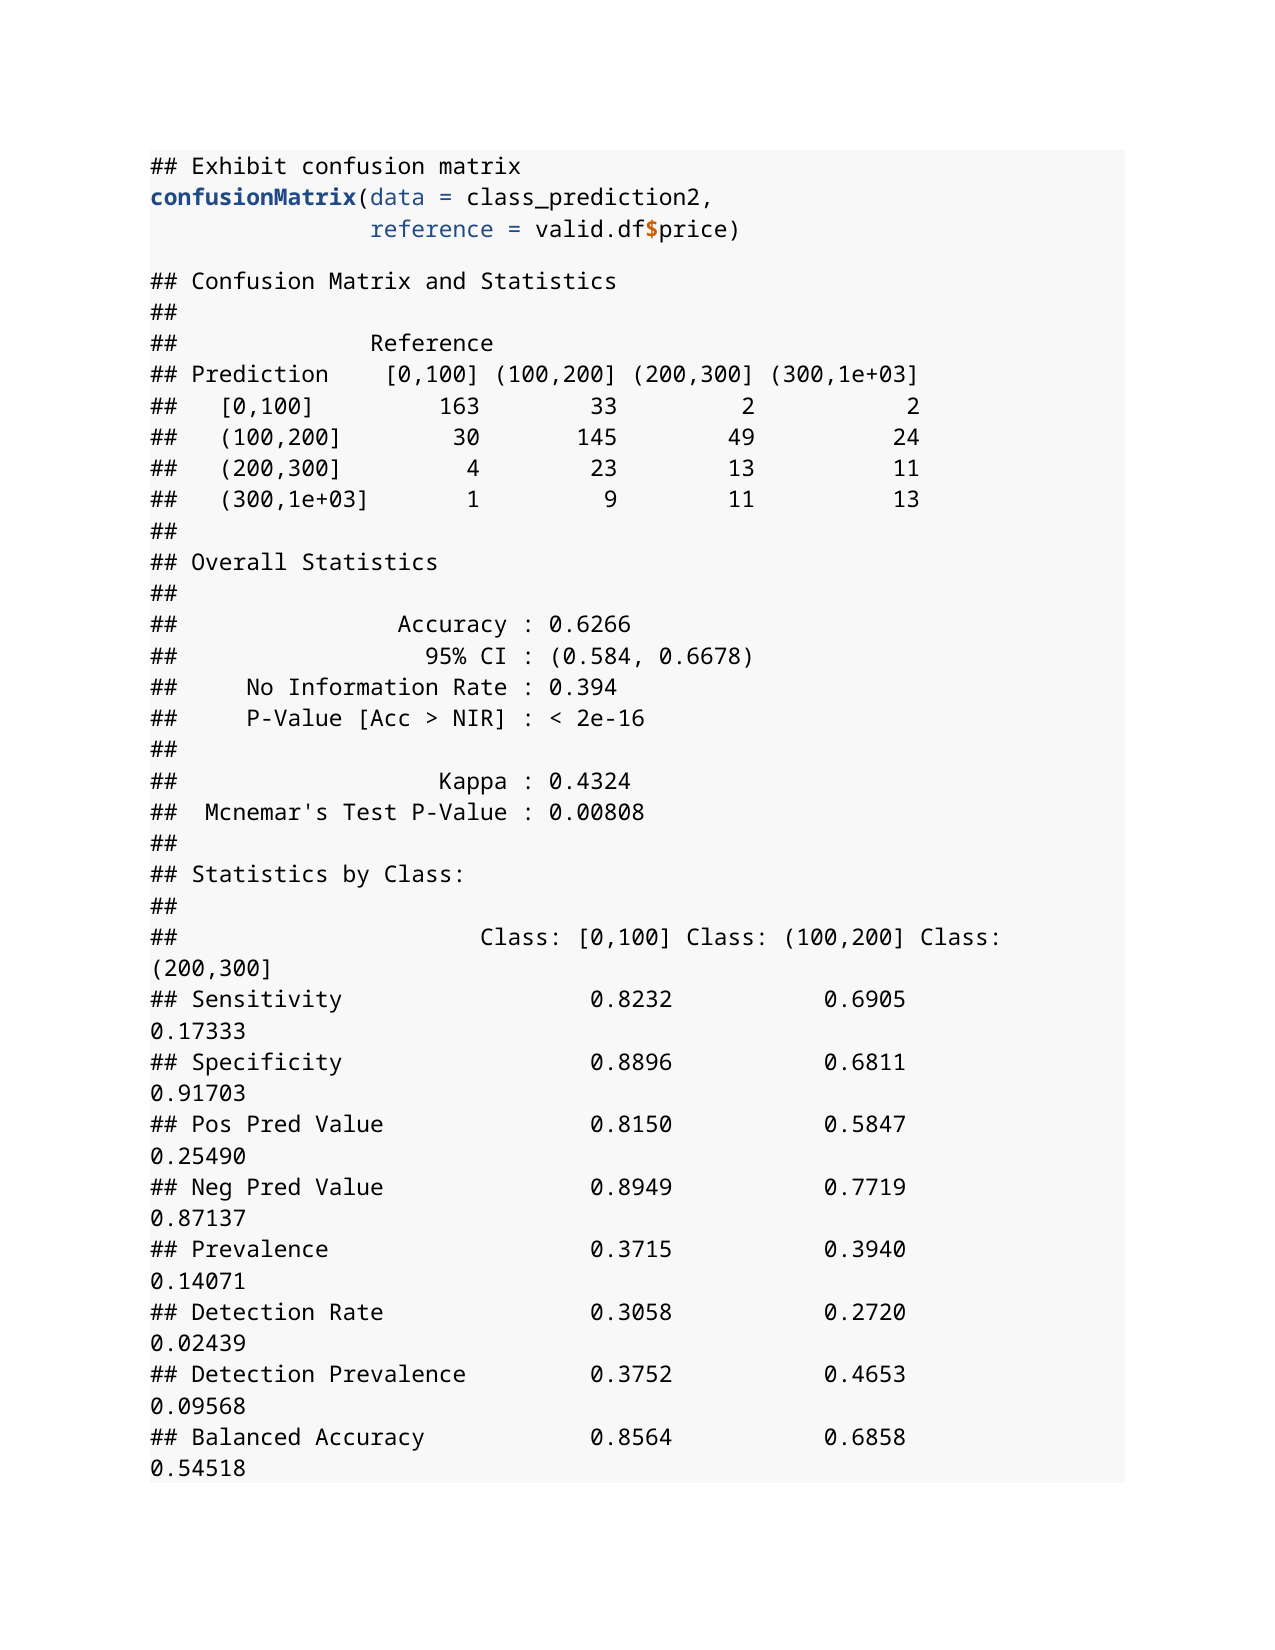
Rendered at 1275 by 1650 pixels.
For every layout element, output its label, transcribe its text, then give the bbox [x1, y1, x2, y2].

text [150, 264, 1125, 1483]
text ## Exhibit confusion matrix confusionMatrix(data = class_prediction2, reference = valid.df$price) [150, 150, 1125, 244]
